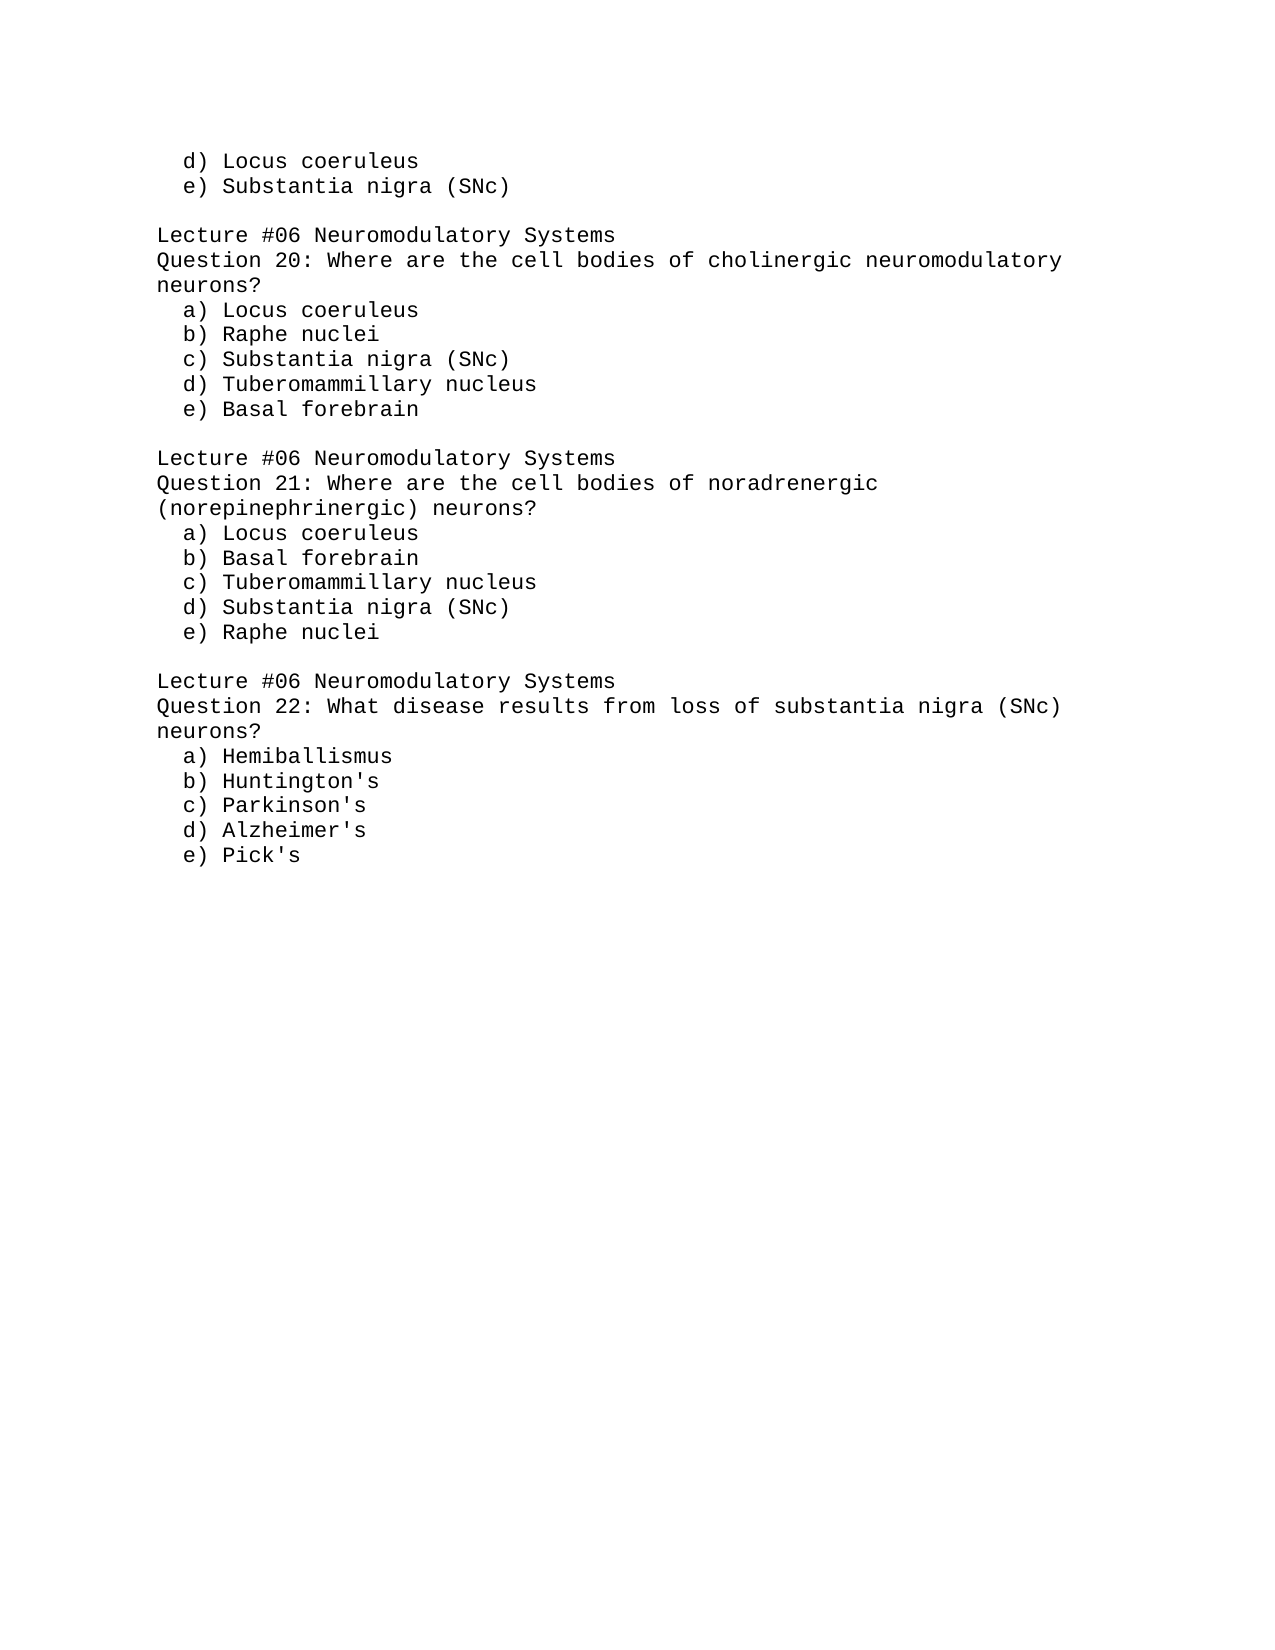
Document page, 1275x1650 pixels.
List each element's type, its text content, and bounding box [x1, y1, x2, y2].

text e) Raphe nuclei [156, 621, 1118, 646]
text d) Locus coeruleus [156, 150, 1118, 175]
text c) Parkinson's [156, 794, 1118, 819]
text c) Substantia nigra (SNc) [156, 348, 1118, 373]
text Lecture #06 Neuromodulatory Systems [156, 224, 1118, 249]
text e) Substantia nigra (SNc) [156, 175, 1118, 199]
text Lecture #06 Neuromodulatory Systems [156, 447, 1118, 472]
text b) Raphe nuclei [156, 323, 1118, 348]
text a) Locus coeruleus [156, 299, 1118, 323]
text Question 21: Where are the cell bodies of noradrenergic (norepinephrinergic) neurons? [156, 472, 1118, 522]
text Question 20: Where are the cell bodies of cholinergic neuromodulatory neurons? [156, 249, 1118, 299]
text b) Huntington's [156, 770, 1118, 794]
text Lecture #06 Neuromodulatory Systems [156, 671, 1118, 695]
text e) Basal forebrain [156, 398, 1118, 423]
text b) Basal forebrain [156, 547, 1118, 571]
text d) Tuberomammillary nucleus [156, 373, 1118, 398]
text a) Hemiballismus [156, 745, 1118, 770]
text d) Alzheimer's [156, 819, 1118, 844]
text d) Substantia nigra (SNc) [156, 596, 1118, 621]
text c) Tuberomammillary nucleus [156, 571, 1118, 596]
text Question 22: What disease results from loss of substantia nigra (SNc) neurons? [156, 695, 1118, 745]
text a) Locus coeruleus [156, 522, 1118, 547]
text e) Pick's [156, 844, 1118, 869]
